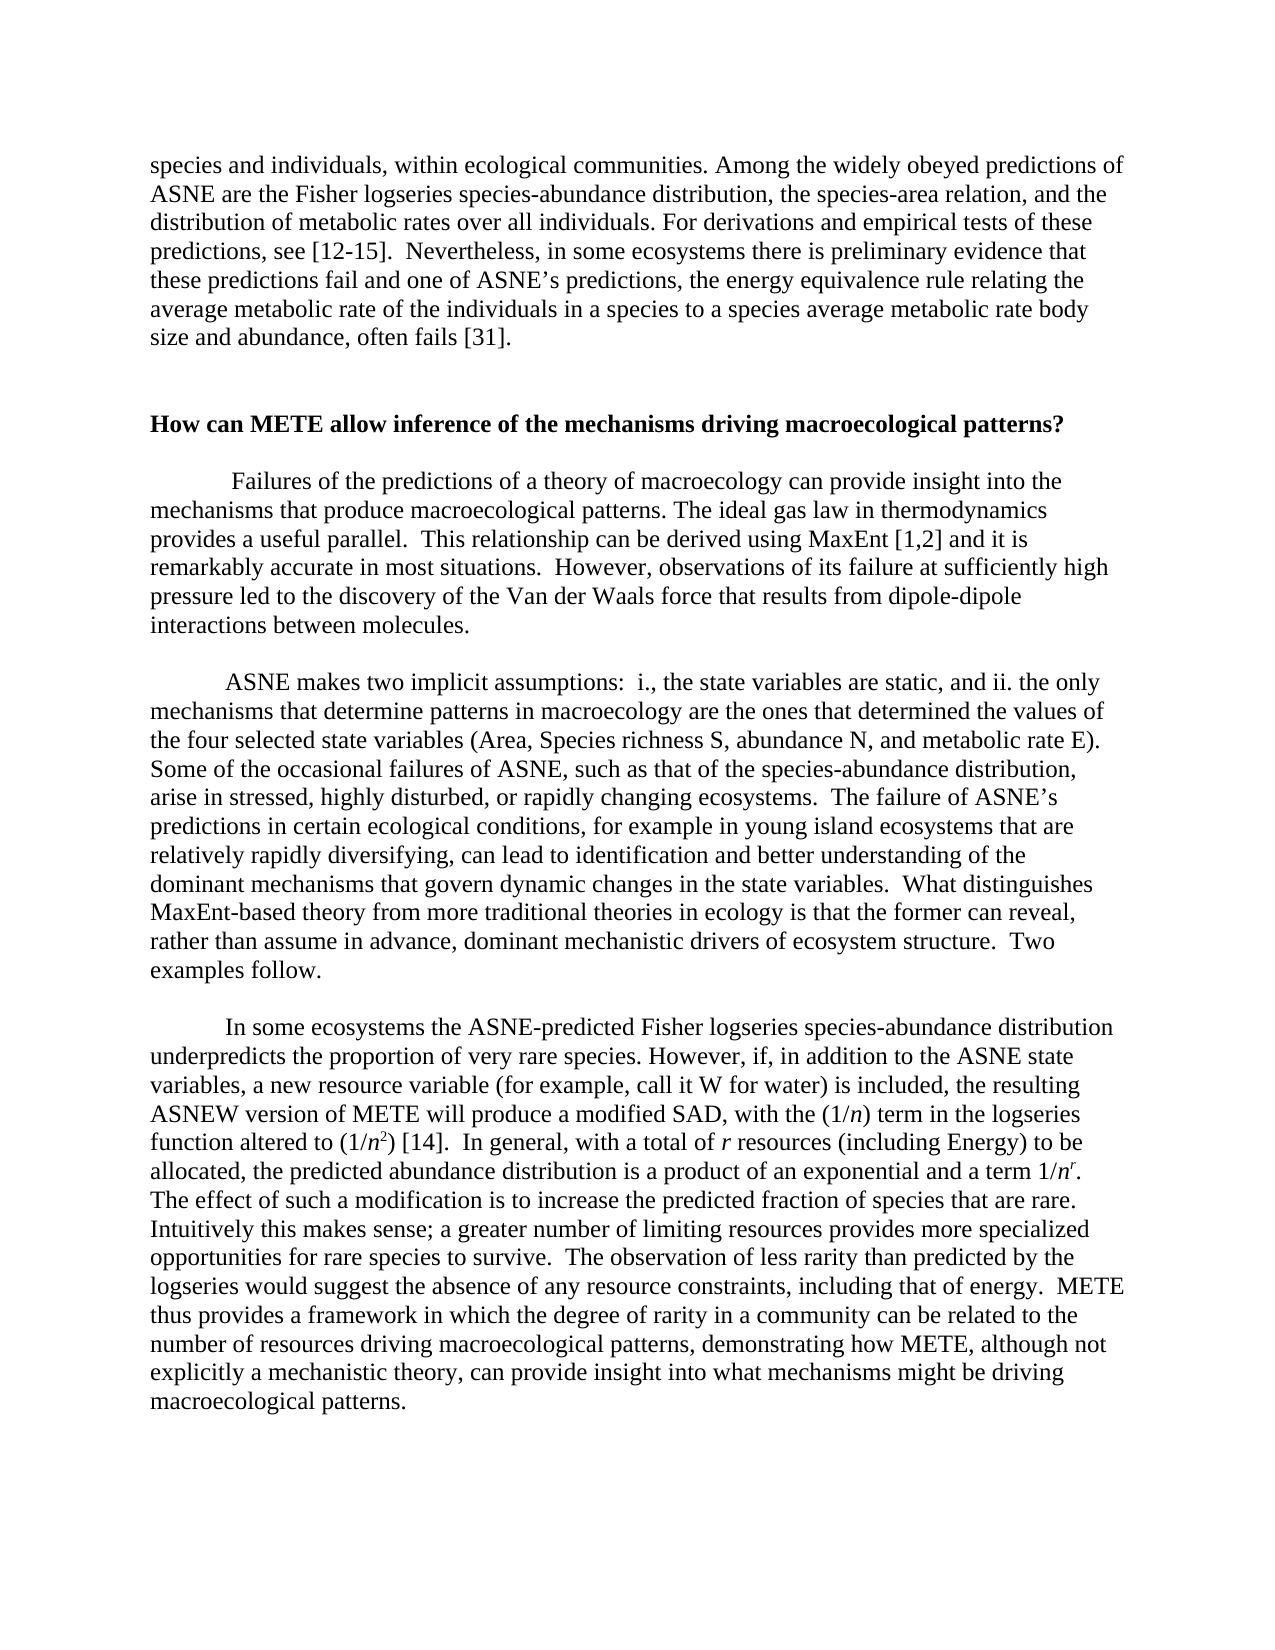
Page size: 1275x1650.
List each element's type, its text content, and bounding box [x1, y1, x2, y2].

list ASNE makes two implicit assumptions: i., the state variables are static, and ii. the only mechanisms that determine patterns in macroecology are the ones that determined the values of the four selected state variables (Area, Species richness S, abundance N, and metabolic rate E). Some of the occasional failures of ASNE, such as that of the species-abundance distribution, arise in stressed, highly disturbed, or rapidly changing ecosystems. The failure of ASNE’s predictions in certain ecological conditions, for example in young island ecosystems that are relatively rapidly diversifying, can lead to identification and better understanding of the dominant mechanisms that govern dynamic changes in the state variables. What distinguishes MaxEnt-based theory from more traditional theories in ecology is that the former can reveal, rather than assume in advance, dominant mechanistic drivers of ecosystem structure. Two examples follow. [150, 667, 1125, 984]
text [150, 150, 1125, 351]
text In some ecosystems the ASNE-predicted Fisher logseries species-abundance distribution underpredicts the proportion of very rare species. However, if, in addition to the ASNE state variables, a new resource variable (for example, call it W for water) is included, the resulting ASNEW version of METE will produce a modified SAD, with the (1/n) term in the logseries function altered to (1/n2) [14]. In general, with a total of r resources (including Energy) to be allocated, the predicted abundance distribution is a product of an exponential and a term 1/nr. The effect of such a modification is to increase the predicted fraction of species that are rare. Intuitively this makes sense; a greater number of limiting resources provides more specialized opportunities for rare species to survive. The observation of less rarity than predicted by the logseries would suggest the absence of any resource constraints, including that of energy. METE thus provides a framework in which the degree of rarity in a community can be related to the number of resources driving macroecological patterns, demonstrating how METE, although not explicitly a mechanistic theory, can provide insight into what mechanisms might be driving macroecological patterns. [150, 1012, 1125, 1415]
list Failures of the predictions of a theory of macroecology can provide insight into the mechanisms that produce macroecological patterns. The ideal gas law in thermodynamics provides a useful parallel. This relationship can be derived using MaxEnt [1,2] and it is remarkably accurate in most situations. However, observations of its failure at sufficiently high pressure led to the discovery of the Van der Waals force that results from dipole-dipole interactions between molecules. [150, 466, 1125, 639]
list How can METE allow inference of the mechanisms driving macroecological patterns? [150, 409, 1125, 437]
